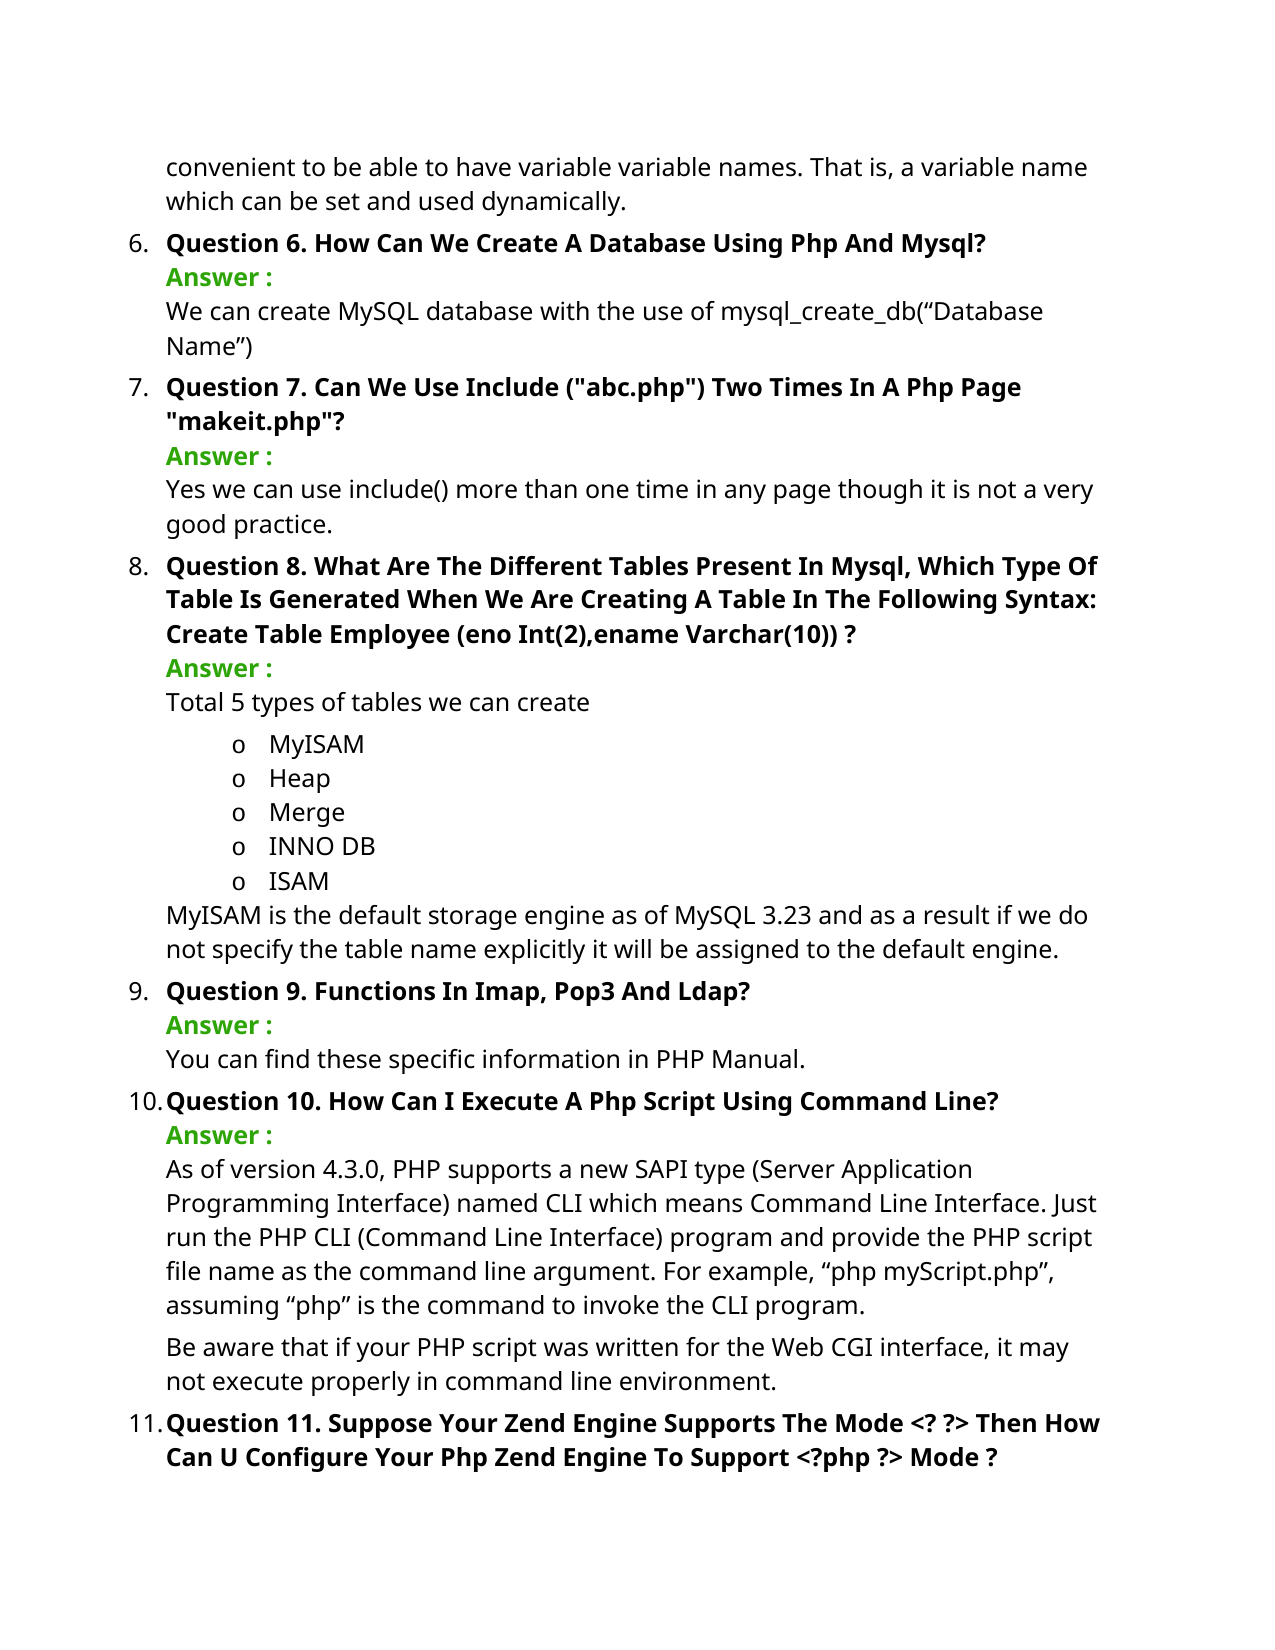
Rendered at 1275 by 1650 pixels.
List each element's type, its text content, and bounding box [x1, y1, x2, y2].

list Question 9. Functions In Imap, Pop3 And Ldap? [128, 973, 1109, 1008]
text Answer : [166, 1118, 1109, 1152]
list Question 10. How Can I Execute A Php Script Using Command Line? [128, 1083, 1109, 1118]
text Be aware that if your PHP script was written for the Web CGI interface, it may not execute properly in command line environment. [166, 1330, 1109, 1398]
list MyISAM [231, 726, 1109, 761]
text Answer : [166, 438, 1109, 472]
text Answer : [166, 1008, 1109, 1042]
list Question 11. Suppose Your Zend Engine Supports The Mode <? ?> Then How Can U Configure Your Php Zend Engine To Support <?php ?> Mode ? [128, 1406, 1109, 1474]
text You can find these specific information in PHP Manual. [166, 1042, 1109, 1076]
text Answer : [166, 650, 1109, 684]
text MyISAM is the default storage engine as of MySQL 3.23 and as a result if we do not specify the table name explicitly it will be assigned to the default engine. [166, 898, 1109, 966]
list INNO DB [231, 829, 1109, 863]
list Heap [231, 761, 1109, 795]
text Yes we can use include() more than one time in any page though it is not a very good practice. [166, 472, 1109, 540]
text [166, 150, 1109, 218]
list Question 6. How Can We Create A Database Using Php And Mysql? [128, 226, 1109, 260]
text As of version 4.3.0, PHP supports a new SAPI type (Server Application Programming Interface) named CLI which means Command Line Interface. Just run the PHP CLI (Command Line Interface) program and provide the PHP script file name as the command line argument. For example, “php myScript.php”, assuming “php” is the command to invoke the CLI program. [166, 1152, 1109, 1322]
list Merge [231, 795, 1109, 829]
list ISAM [231, 863, 1109, 898]
list Question 7. Can We Use Include ("abc.php") Two Times In A Php Page "makeit.php"? [128, 370, 1109, 438]
text We can create MySQL database with the use of mysql_create_db(“Database Name”) [166, 294, 1109, 362]
text Answer : [166, 260, 1109, 294]
list Question 8. What Are The Different Tables Present In Mysql, Which Type Of Table Is Generated When We Are Creating A Table In The Following Syntax: Create Table Employee (eno Int(2),ename Varchar(10)) ? [128, 548, 1109, 650]
text Total 5 types of tables we can create [166, 684, 1109, 718]
